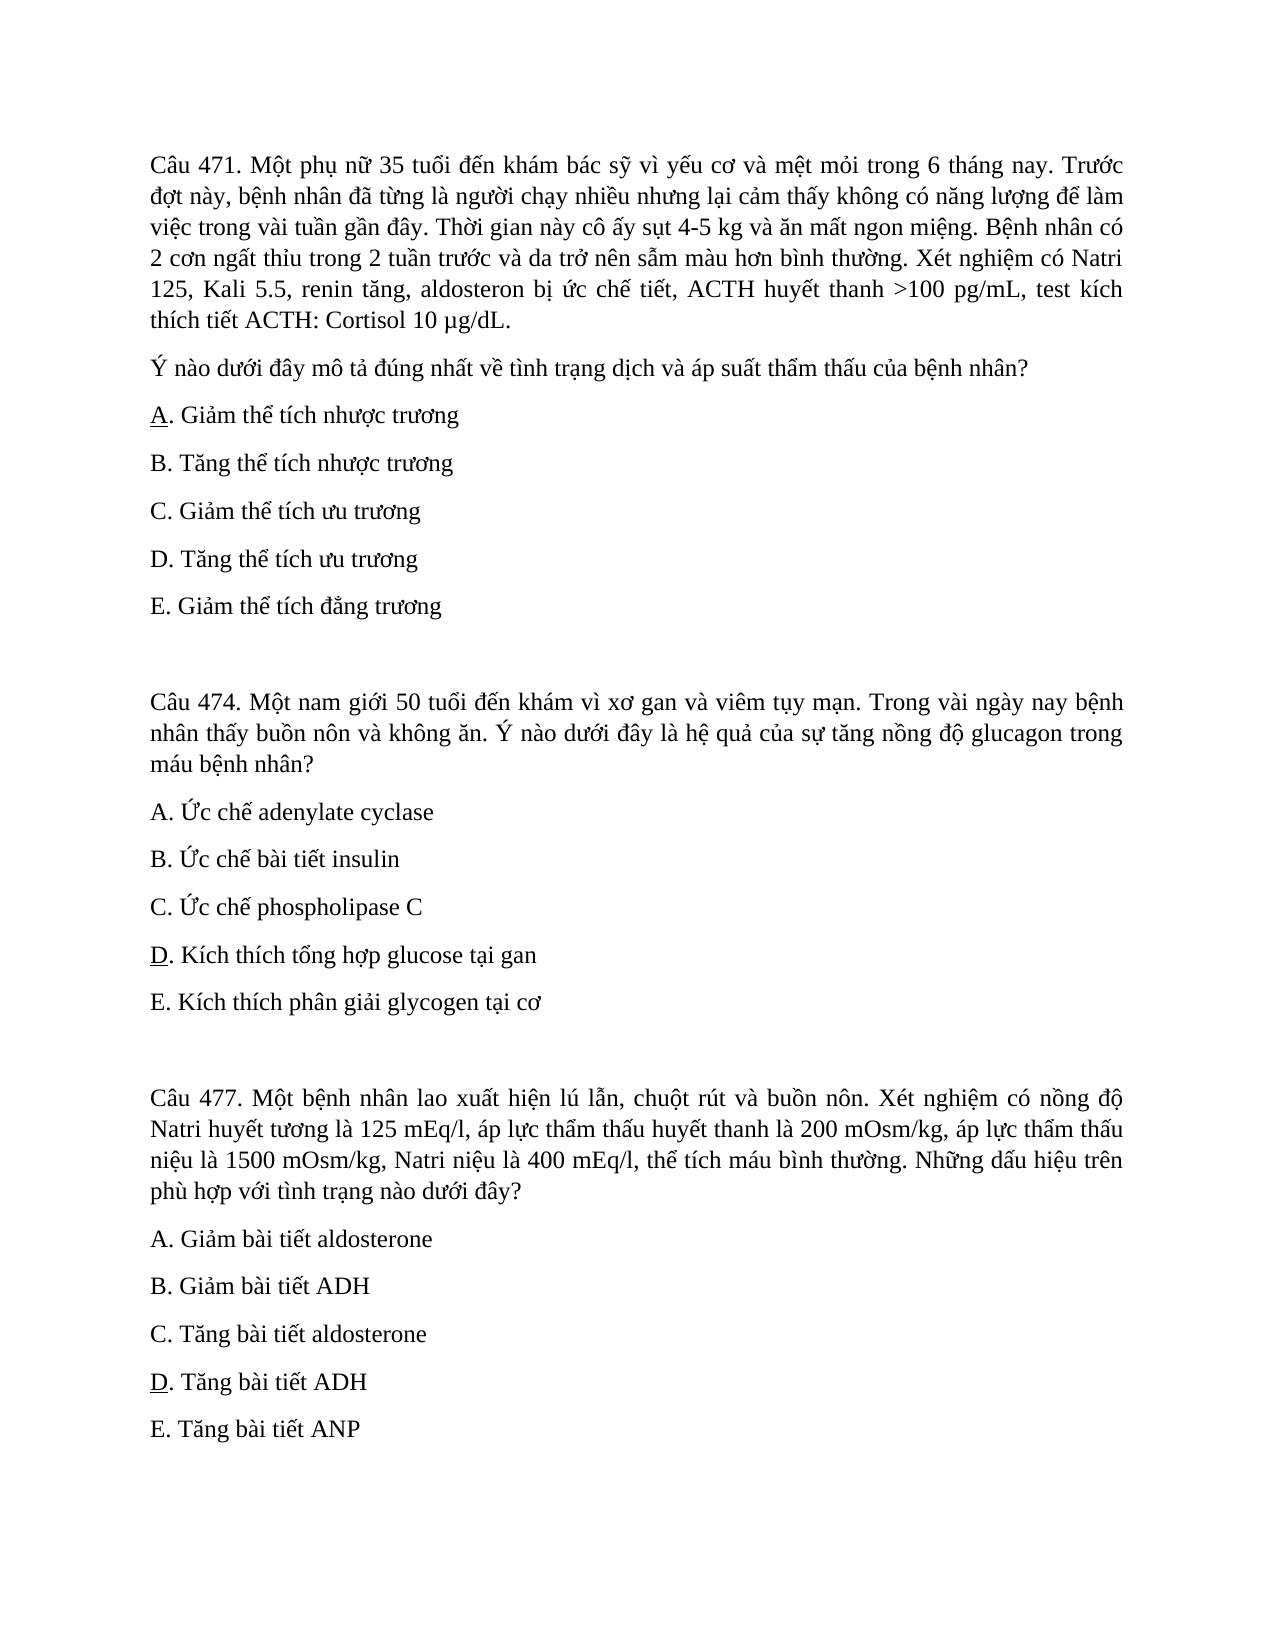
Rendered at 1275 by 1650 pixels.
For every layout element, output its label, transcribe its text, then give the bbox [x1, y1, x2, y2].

text B. Giảm bài tiết ADH [150, 1271, 1125, 1300]
text A. Ức chế adenylate cyclase [150, 797, 1125, 825]
text A. Giảm bài tiết aldosterone [150, 1224, 1125, 1252]
text Câu 477. Một bệnh nhân lao xuất hiện lú lẫn, chuột rút và buồn nôn. Xét nghiệm có nồng độ Natri huyết tương là 125 mEq/l, áp lực thẩm thấu huyết thanh là 200 mOsm/kg, áp lực thẩm thấu niệu là 1500 mOsm/kg, Natri niệu là 400 mEq/l, thể tích máu bình thường. Những dấu hiệu trên phù hợp với tình trạng nào dưới đây? [150, 1083, 1125, 1205]
text E. Giảm thể tích đẳng trương [150, 591, 1125, 620]
text A. Giảm thể tích nhược trương [150, 401, 1125, 429]
text Câu 471. Một phụ nữ 35 tuổi đến khám bác sỹ vì yếu cơ và mệt mỏi trong 6 tháng nay. Trước đợt này, bệnh nhân đã từng là người chạy nhiều nhưng lại cảm thấy không có năng lượng để làm việc trong vài tuần gần đây. Thời gian này cô ấy sụt 4-5 kg và ăn mất ngon miệng. Bệnh nhân có 2 cơn ngất thỉu trong 2 tuần trước và da trở nên sẫm màu hơn bình thường. Xét nghiệm có Natri 125, Kali 5.5, renin tăng, aldosteron bị ức chế tiết, ACTH huyết thanh >100 pg/mL, test kích thích tiết ACTH: Cortisol 10 µg/dL. [150, 150, 1125, 334]
text C. Ức chế phospholipase C [150, 892, 1125, 921]
text B. Tăng thể tích nhược trương [150, 448, 1125, 477]
text D. Tăng thể tích ưu trương [150, 544, 1125, 572]
text C. Tăng bài tiết aldosterone [150, 1319, 1125, 1348]
text D. Tăng bài tiết ADH [150, 1367, 1125, 1396]
text C. Giảm thể tích ưu trương [150, 496, 1125, 525]
text E. Kích thích phân giải glycogen tại cơ [150, 987, 1125, 1016]
text E. Tăng bài tiết ANP [150, 1414, 1125, 1443]
text Ý nào dưới đây mô tả đúng nhất về tình trạng dịch và áp suất thẩm thấu của bệnh nhân? [150, 353, 1125, 382]
text Câu 474. Một nam giới 50 tuổi đến khám vì xơ gan và viêm tụy mạn. Trong vài ngày nay bệnh nhân thấy buồn nôn và không ăn. Ý nào dưới đây là hệ quả của sự tăng nồng độ glucagon trong máu bệnh nhân? [150, 687, 1125, 778]
text D. Kích thích tổng hợp glucose tại gan [150, 940, 1125, 968]
text B. Ức chế bài tiết insulin [150, 844, 1125, 873]
